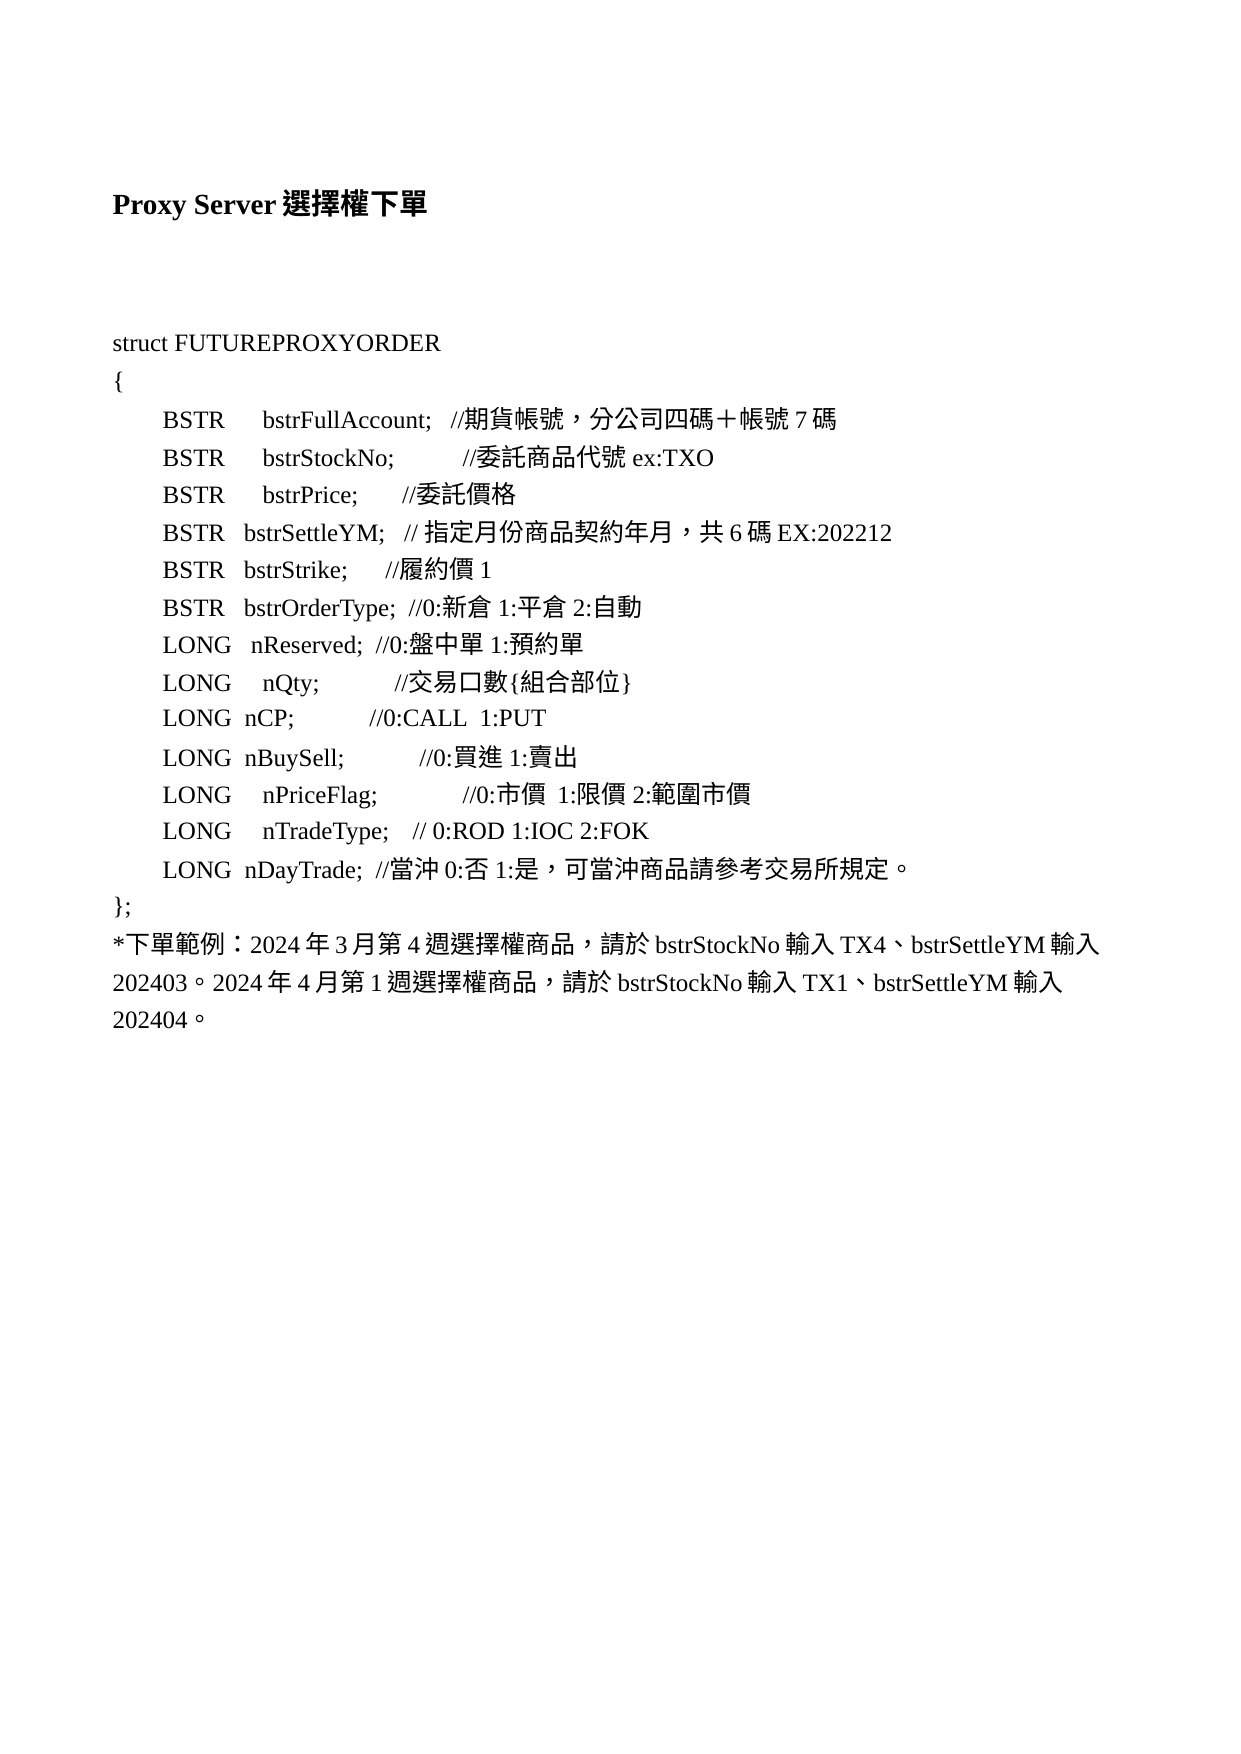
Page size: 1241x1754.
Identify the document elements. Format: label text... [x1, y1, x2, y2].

text BSTR bstrFullAccount; //期貨帳號，分公司四碼＋帳號7碼 [112, 399, 1128, 437]
text { [112, 362, 1128, 399]
subtitle Proxy Server選擇權下單 [112, 164, 1128, 239]
text *下單範例：2024年3月第4週選擇權商品，請於bstrStockNo輸入TX4、bstrSettleYM輸入202403。2024年4月第1週選擇權商品，請於bstrStockNo輸入TX1、bstrSettleYM輸入202404。 [112, 924, 1128, 1037]
text BSTR bstrSettleYM; // 指定月份商品契約年月，共6碼EX:202212 [112, 512, 1128, 549]
text LONG nBuySell; //0:買進 1:賣出 [112, 737, 1128, 774]
text LONG nReserved; //0:盤中單 1:預約單 [112, 624, 1128, 662]
text struct FUTUREPROXYORDER [112, 324, 1128, 362]
text LONG nQty; //交易口數{組合部位} [112, 662, 1128, 699]
text LONG nDayTrade; //當沖0:否 1:是，可當沖商品請參考交易所規定。 [112, 849, 1128, 887]
text BSTR bstrStrike; //履約價1 [112, 549, 1128, 587]
text LONG nTradeType; // 0:ROD 1:IOC 2:FOK [112, 812, 1128, 849]
text LONG nPriceFlag; //0:市價 1:限價 2:範圍市價 [112, 774, 1128, 812]
text BSTR bstrStockNo; //委託商品代號 ex:TXO [112, 437, 1128, 474]
text LONG nCP; //0:CALL 1:PUT [112, 699, 1128, 737]
text BSTR bstrPrice; //委託價格 [112, 474, 1128, 512]
text }; [112, 887, 1128, 924]
text BSTR bstrOrderType; //0:新倉 1:平倉 2:自動 [112, 587, 1128, 624]
